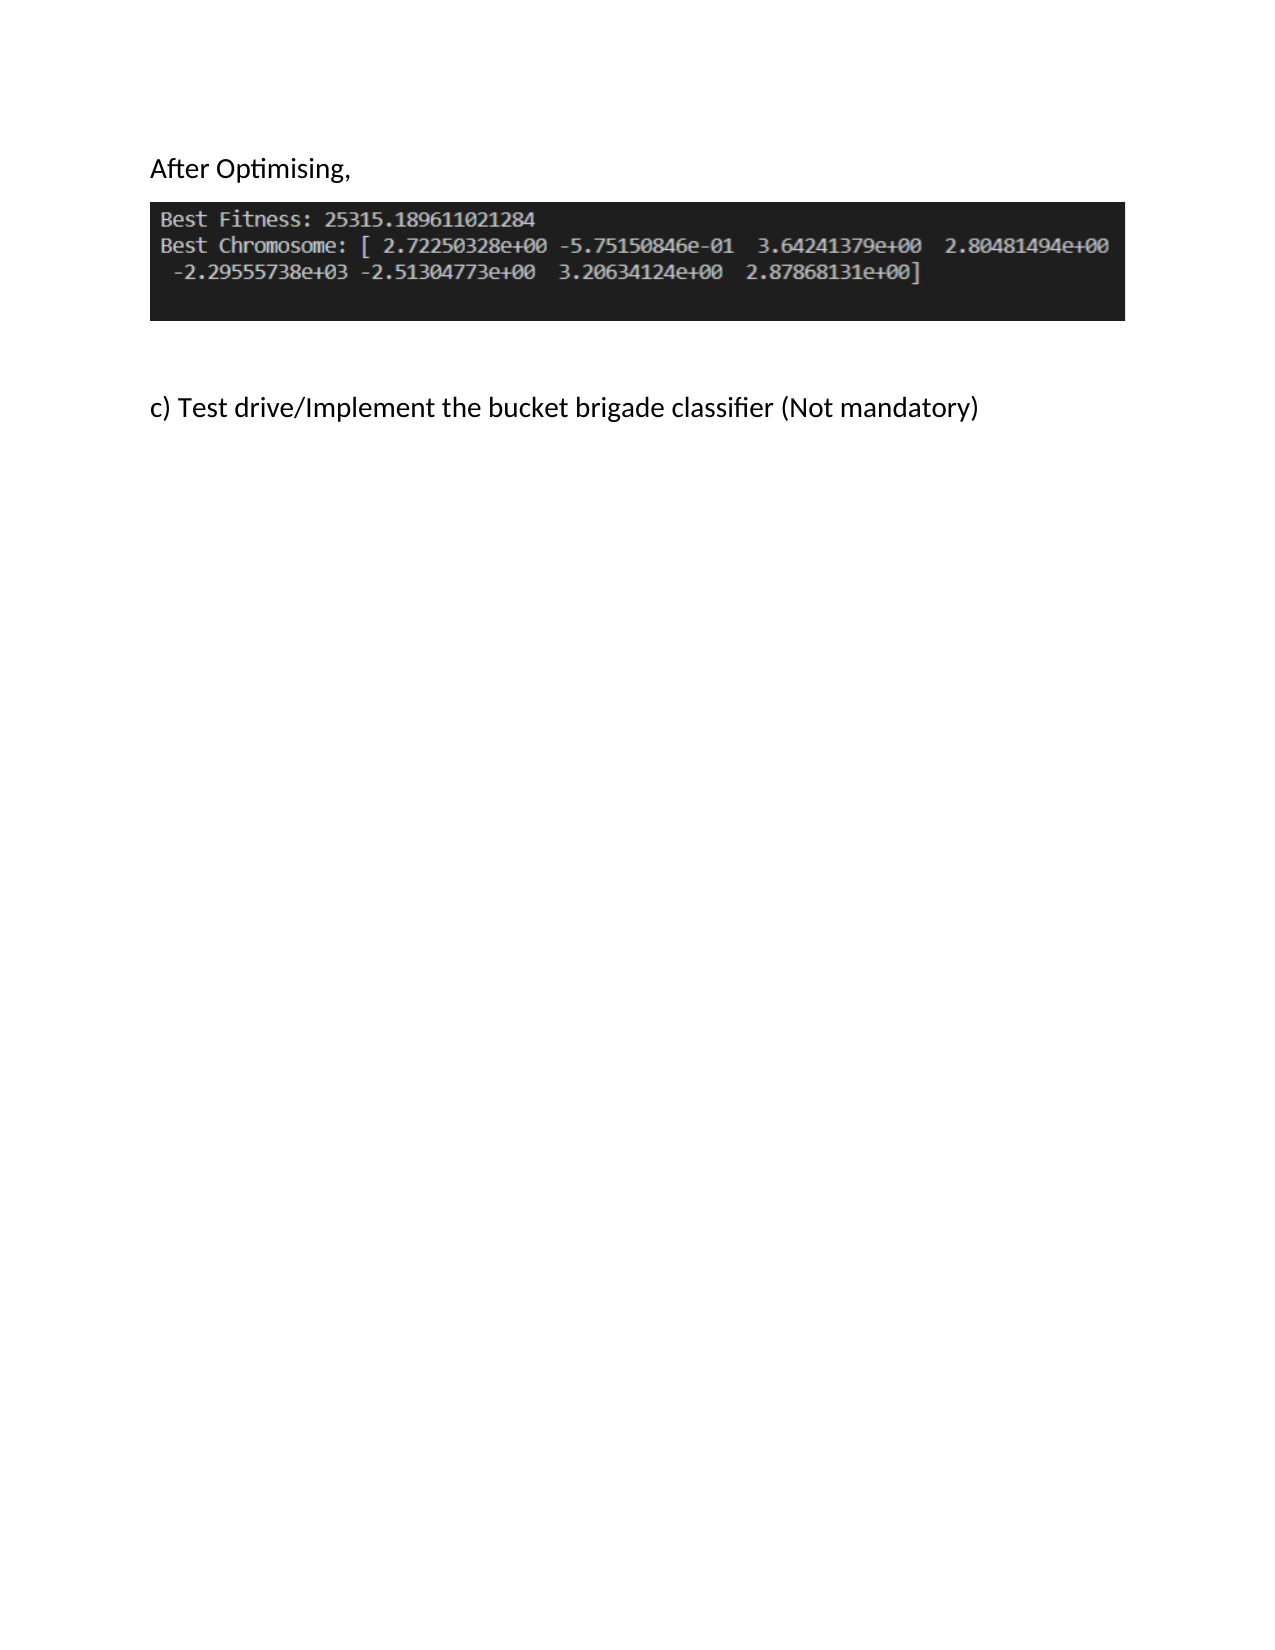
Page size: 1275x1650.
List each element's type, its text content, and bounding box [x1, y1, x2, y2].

text After Optimising, [150, 150, 1125, 186]
text c) Test drive/Implement the bucket brigade classifier (Not mandatory) [150, 389, 1125, 425]
picture [150, 202, 1125, 321]
